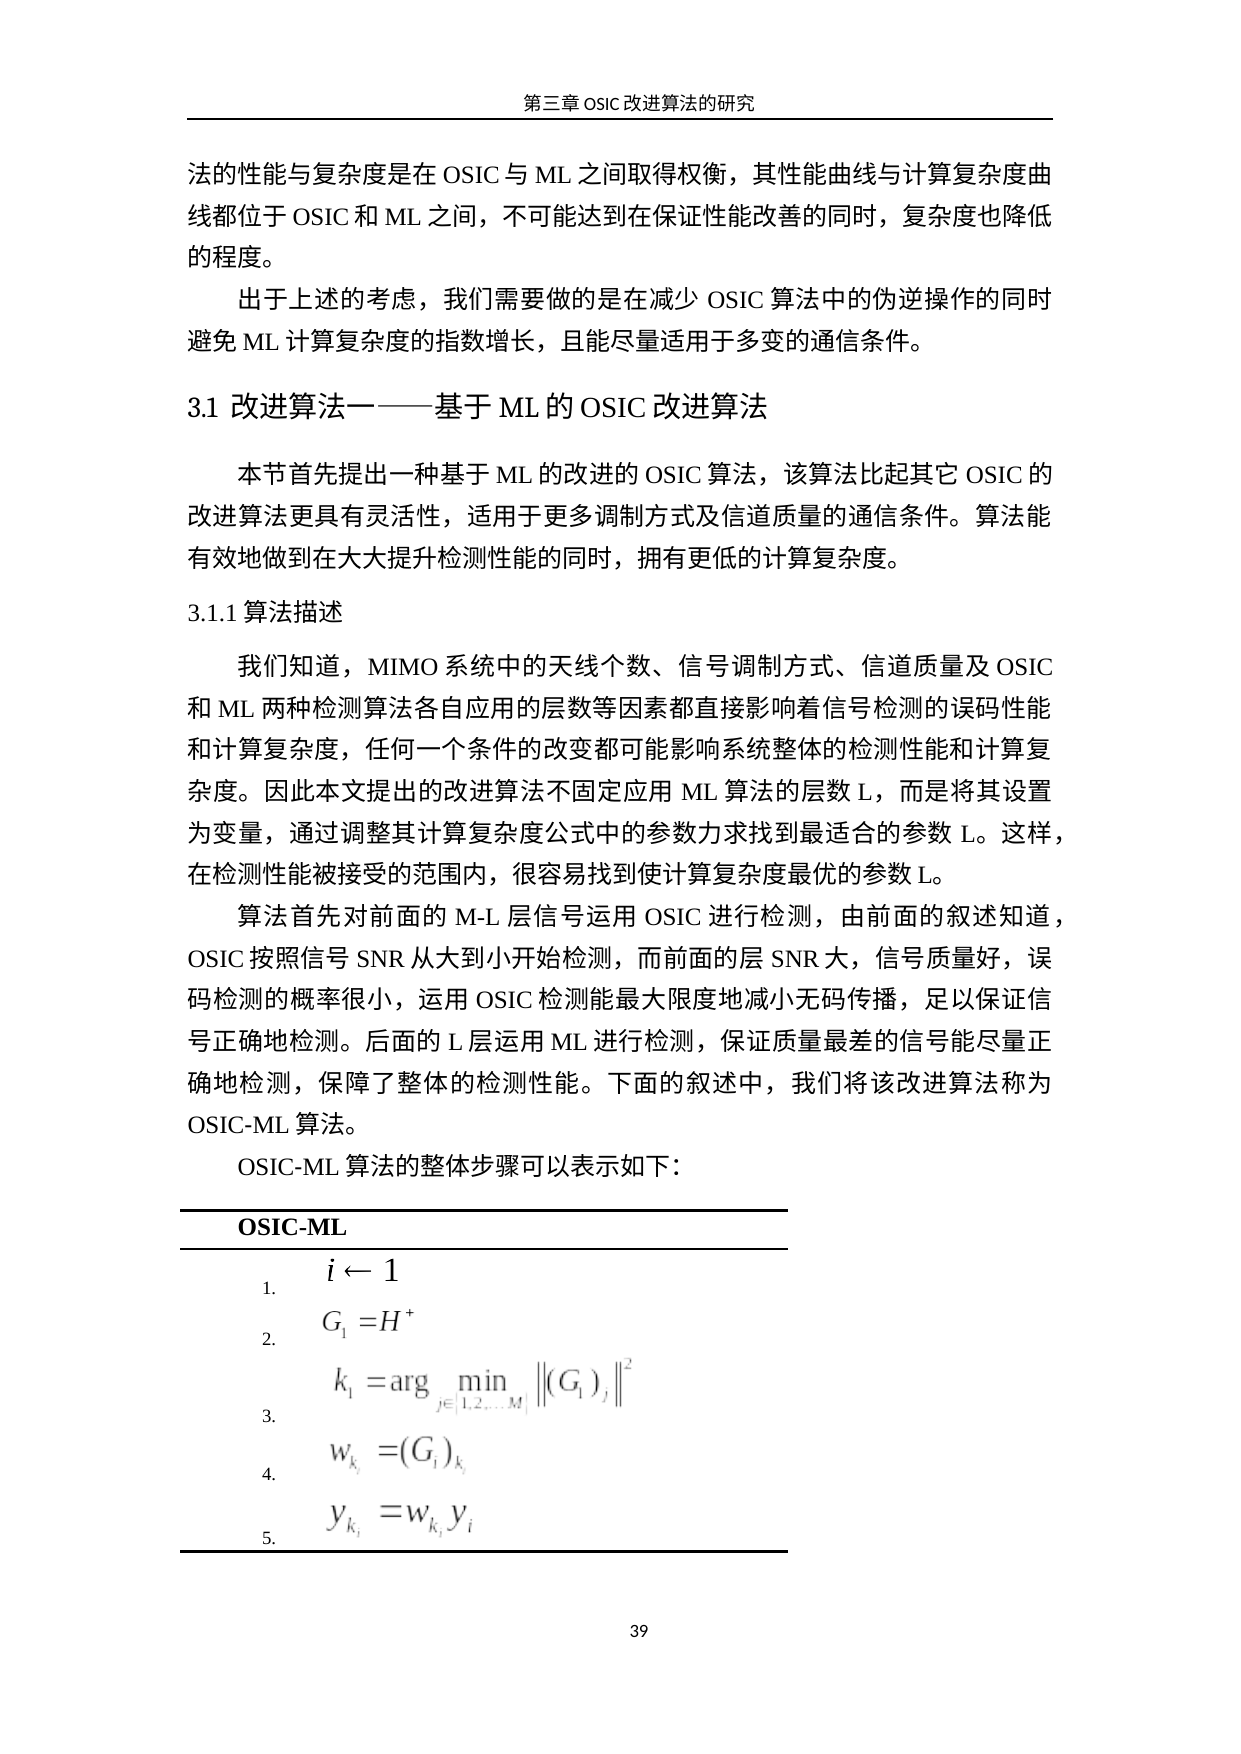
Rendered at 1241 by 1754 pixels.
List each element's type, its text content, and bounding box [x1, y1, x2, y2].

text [187, 150, 1053, 275]
table_header OSIC-ML [180, 1212, 787, 1248]
text 我们知道，MIMO系统中的天线个数、信号调制方式、信道质量及OSIC和ML两种检测算法各自应用的层数等因素都直接影响着信号检测的误码性能和计算复杂度，任何一个条件的改变都可能影响系统整体的检测性能和计算复杂度。因此本文提出的改进算法不固定应用ML算法的层数L，而是将其设置为变量，通过调整其计算复杂度公式中的参数力求找到最适合的参数L。这样，在检测性能被接受的范围内，很容易找到使计算复杂度最优的参数L。 [187, 642, 1053, 892]
text OSIC-ML算法的整体步骤可以表示如下： [187, 1142, 1053, 1184]
subtitle 3.1 改进算法一——基于ML的OSIC改进算法 [187, 383, 1053, 426]
text 出于上述的考虑，我们需要做的是在减少OSIC算法中的伪逆操作的同时避免ML计算复杂度的指数增长，且能尽量适用于多变的通信条件。 [187, 275, 1053, 358]
text 本节首先提出一种基于ML的改进的OSIC算法，该算法比起其它OSIC的改进算法更具有灵活性，适用于更多调制方式及信道质量的通信条件。算法能有效地做到在大大提升检测性能的同时，拥有更低的计算复杂度。 [187, 451, 1053, 576]
subtitle 3.1.1 算法描述 [187, 588, 1053, 630]
table_cell [180, 1250, 787, 1549]
text 算法首先对前面的M-L层信号运用OSIC进行检测，由前面的叙述知道，OSIC按照信号SNR从大到小开始检测，而前面的层SNR大，信号质量好，误码检测的概率很小，运用OSIC检测能最大限度地减小无码传播，足以保证信号正确地检测。后面的L层运用ML进行检测，保证质量最差的信号能尽量正确地检测，保障了整体的检测性能。下面的叙述中，我们将该改进算法称为OSIC-ML算法。 [187, 892, 1053, 1142]
